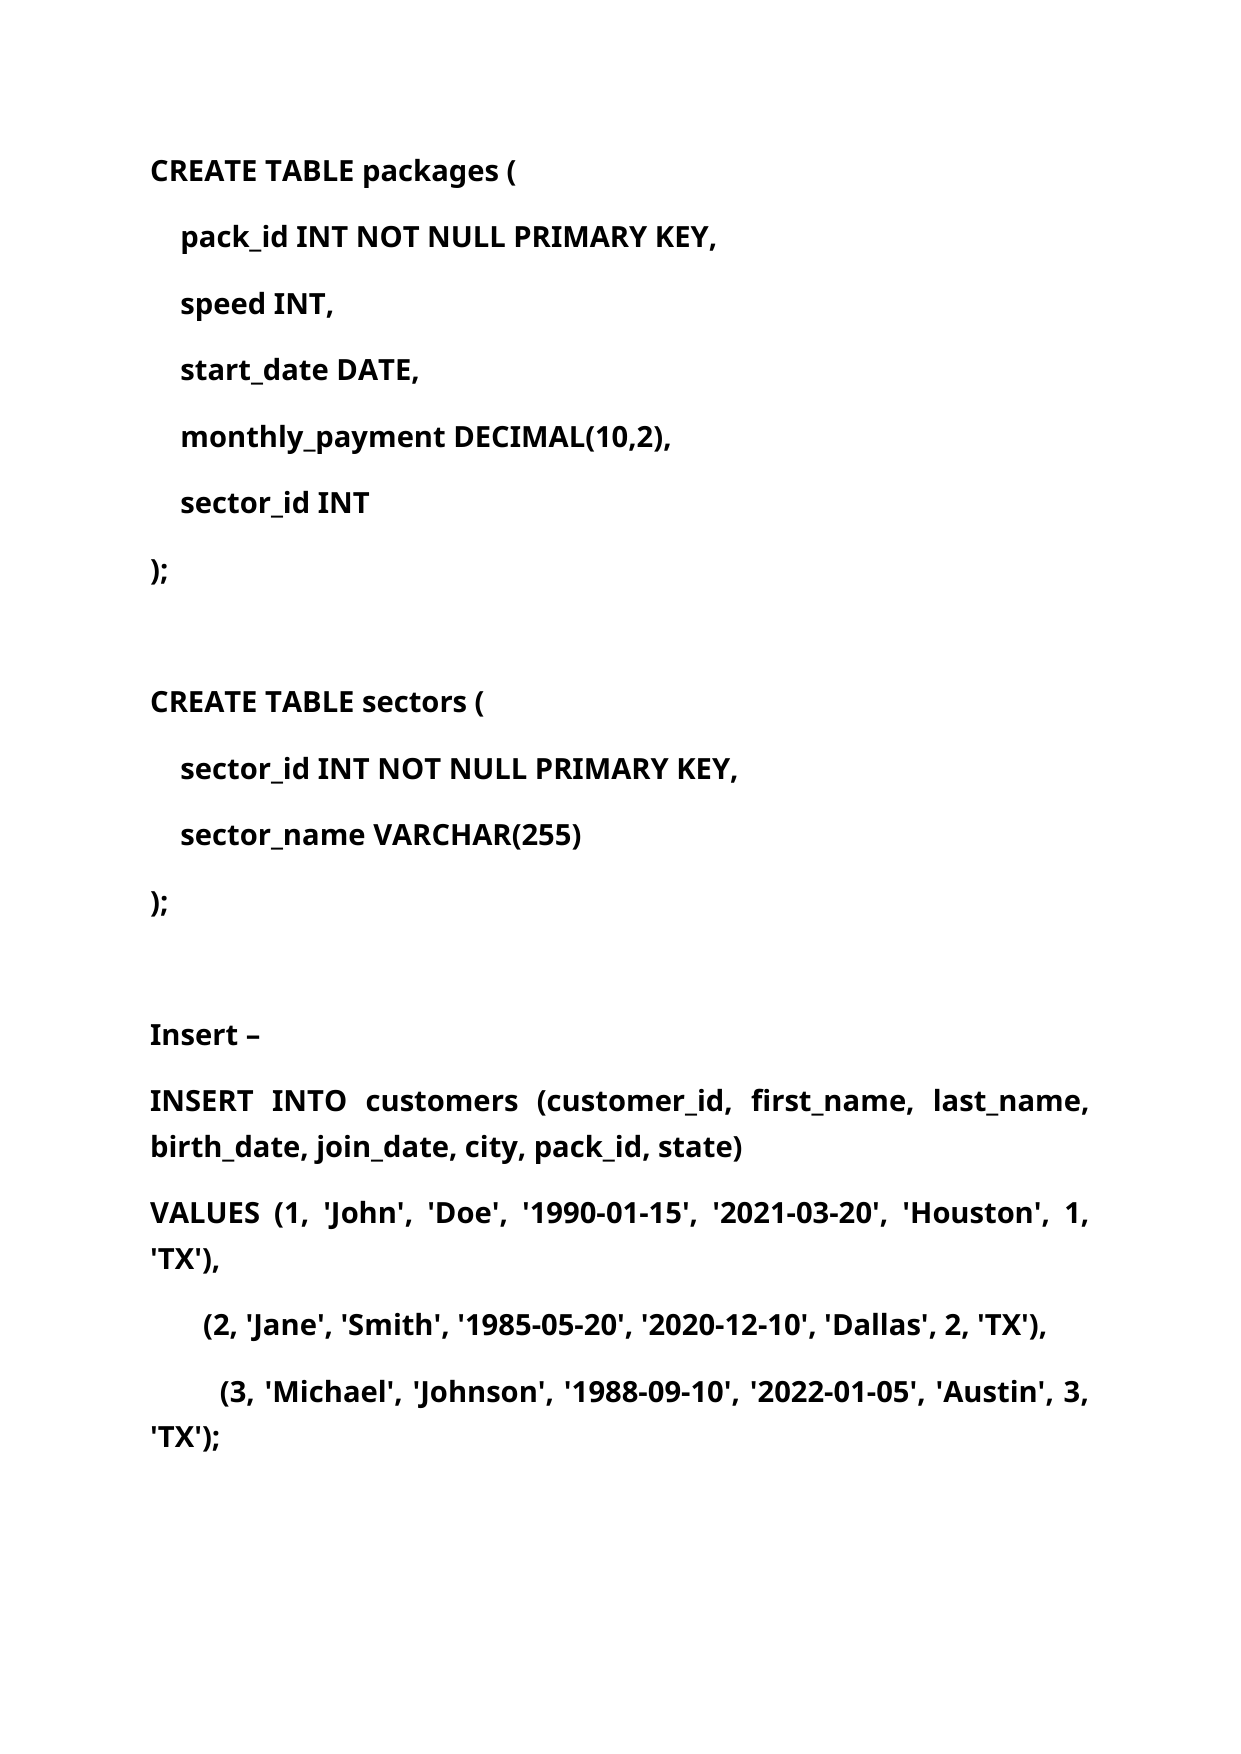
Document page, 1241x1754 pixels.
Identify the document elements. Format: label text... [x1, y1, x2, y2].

text CREATE TABLE sectors ( [150, 682, 1090, 721]
text start_date DATE, [150, 349, 1090, 389]
text INSERT INTO customers (customer_id, first_name, last_name, birth_date, join_date, city, pack_id, state) [150, 1080, 1090, 1166]
text sector_id INT NOT NULL PRIMARY KEY, [150, 748, 1090, 788]
text Insert – [150, 1014, 1090, 1054]
text monthly_payment DECIMAL(10,2), [150, 416, 1090, 456]
text ); [150, 881, 1090, 921]
text ); [150, 549, 1090, 588]
text VALUES (1, 'John', 'Doe', '1990-01-15', '2021-03-20', 'Houston', 1, 'TX'), [150, 1192, 1090, 1278]
text sector_id INT [150, 482, 1090, 522]
text (2, 'Jane', 'Smith', '1985-05-20', '2020-12-10', 'Dallas', 2, 'TX'), [150, 1304, 1090, 1344]
text CREATE TABLE packages ( [150, 150, 1090, 190]
text pack_id INT NOT NULL PRIMARY KEY, [150, 216, 1090, 256]
text speed INT, [150, 283, 1090, 323]
text sector_name VARCHAR(255) [150, 814, 1090, 854]
text (3, 'Michael', 'Johnson', '1988-09-10', '2022-01-05', 'Austin', 3, 'TX'); [150, 1371, 1090, 1456]
